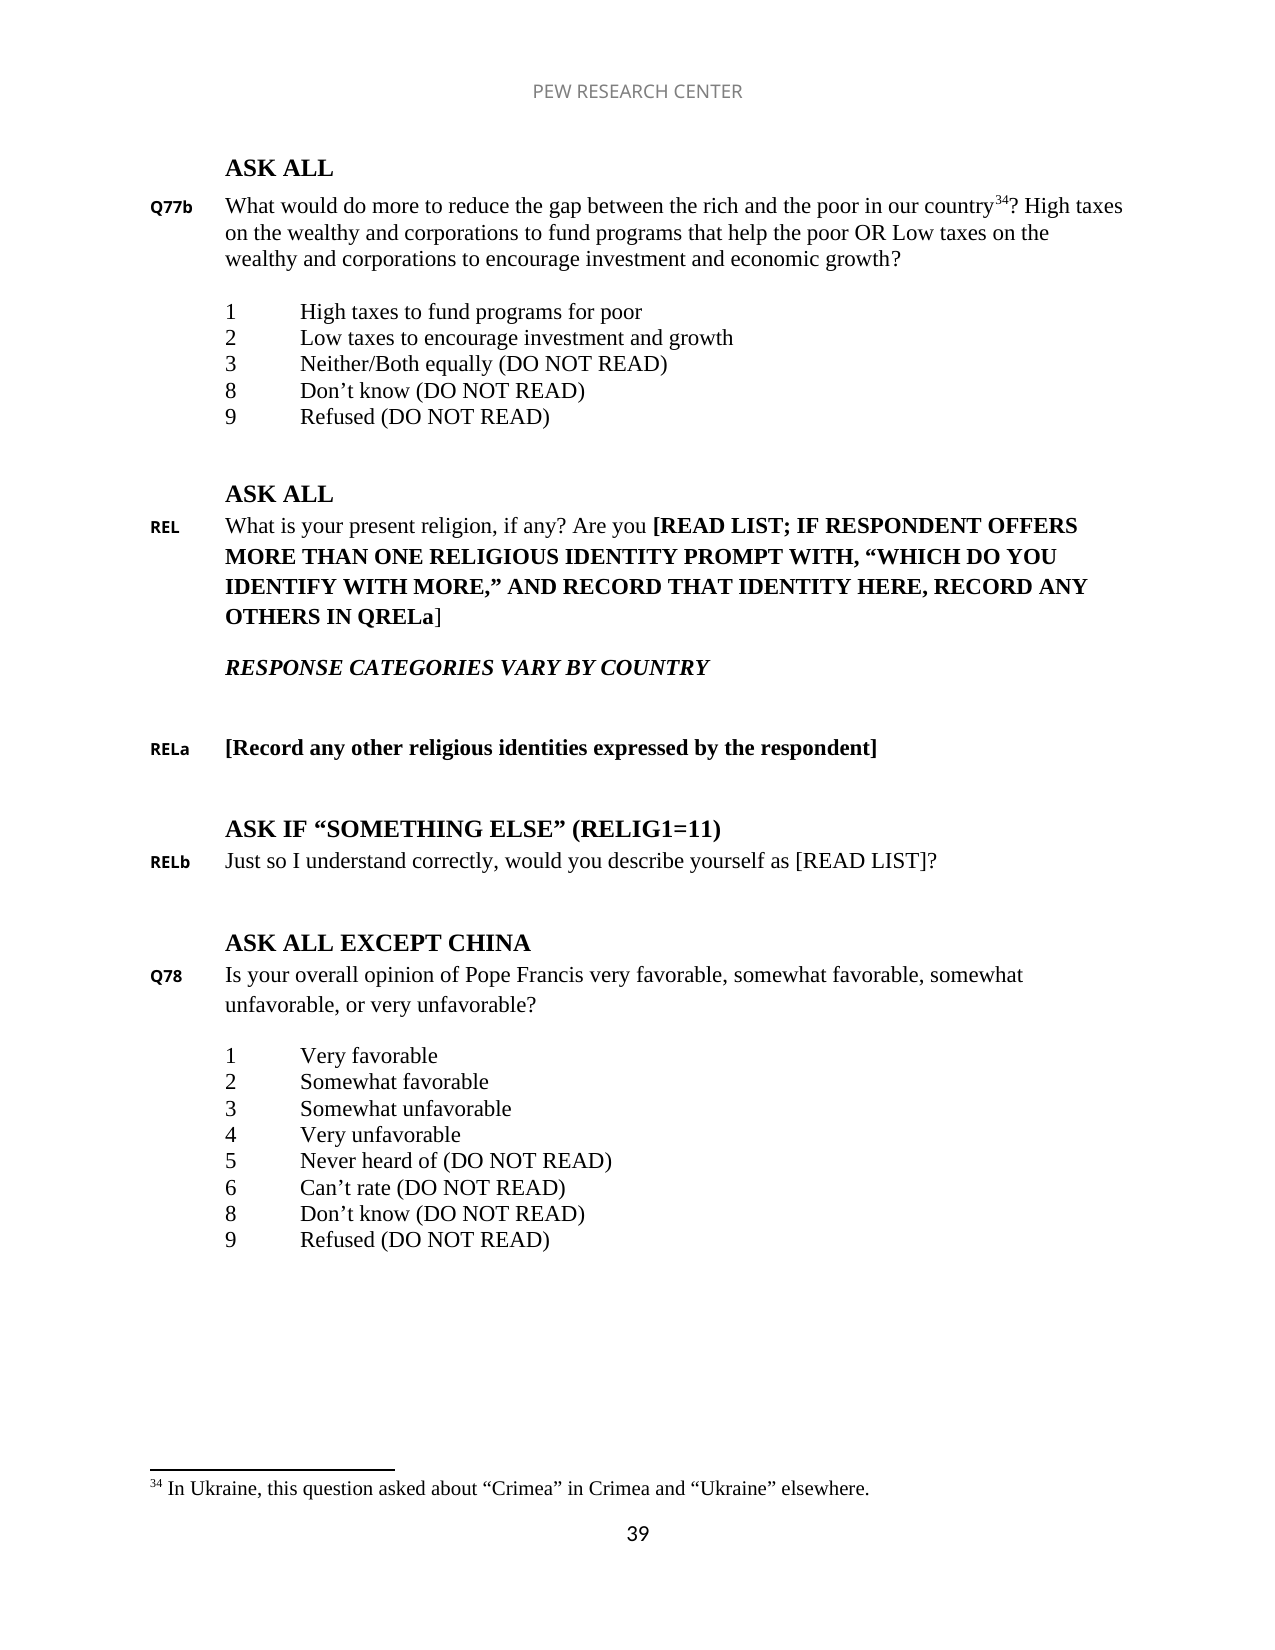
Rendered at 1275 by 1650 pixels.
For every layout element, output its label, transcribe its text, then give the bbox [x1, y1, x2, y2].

text ASK IF “SOMETHING ELSE” (RELIG1=11) [225, 814, 1125, 843]
text 8 Don’t know (DO NOT READ) [225, 377, 1125, 403]
text RESPONSE CATEGORIES VARY BY COUNTRY [150, 654, 1125, 681]
list Never heard of (DO NOT READ) [225, 1147, 1125, 1174]
list Very unfavorable [225, 1121, 1125, 1147]
text ASK ALL [225, 479, 1125, 508]
text 2 Low taxes to encourage investment and growth [225, 324, 1125, 350]
text 8 Don’t know (DO NOT READ) [225, 1200, 1125, 1227]
text ASK ALL [150, 153, 1125, 182]
list Very favorable [225, 1042, 1125, 1068]
text 3 Neither/Both equally (DO NOT READ) [225, 350, 1125, 377]
text Q77b What would do more to reduce the gap between the rich and the poor in our country? High taxes on the wealthy and corporations to fund programs that help the poor OR Low taxes on the wealthy and corporations to encourage investment and economic growth? [150, 192, 1125, 271]
list Can’t rate (DO NOT READ) [225, 1174, 1125, 1200]
text RELb Just so I understand correctly, would you describe yourself as [READ LIST]? [150, 848, 1125, 874]
text REL What is your present religion, if any? Are you [READ LIST; IF RESPONDENT OFFERS MORE THAN ONE RELIGIOUS IDENTITY PROMPT WITH, “WHICH DO YOU IDENTIFY WITH MORE,” AND RECORD THAT IDENTITY HERE, RECORD ANY OTHERS IN QRELa] [150, 512, 1125, 629]
list Somewhat unfavorable [225, 1095, 1125, 1121]
text 9 Refused (DO NOT READ) [225, 403, 1125, 429]
text 9 Refused (DO NOT READ) [150, 1227, 1125, 1253]
text RELa [Record any other religious identities expressed by the respondent] [150, 734, 1125, 761]
list Somewhat favorable [225, 1068, 1125, 1095]
text Q78 Is your overall opinion of Pope Francis very favorable, somewhat favorable, somewhat unfavorable, or very unfavorable? [150, 961, 1125, 1017]
text ASK ALL EXCEPT CHINA [225, 928, 1125, 957]
text 1 High taxes to fund programs for poor [225, 298, 1125, 324]
